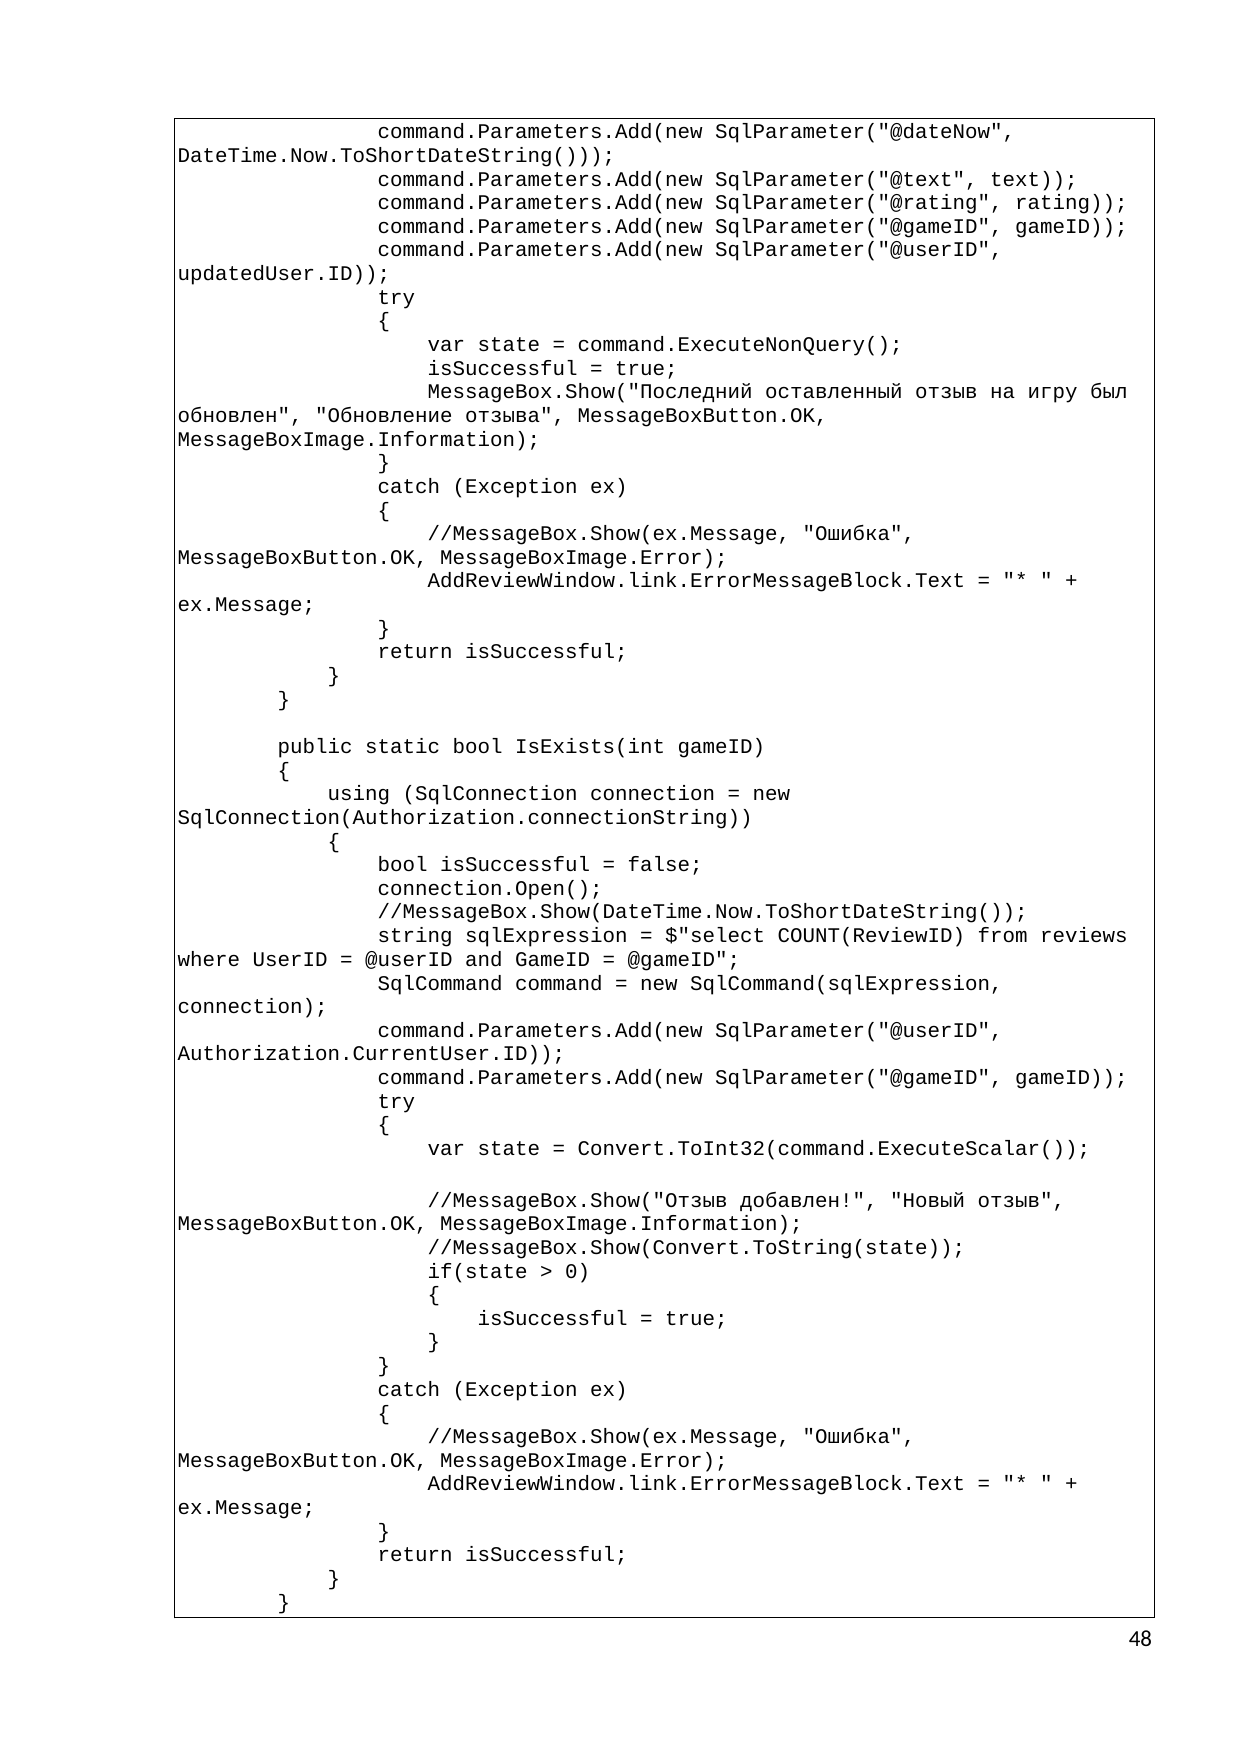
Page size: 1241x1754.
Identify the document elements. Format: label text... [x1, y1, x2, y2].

text { [177, 1284, 1152, 1308]
text command.Parameters.Add(new SqlParameter("@rating", rating)); [177, 192, 1152, 216]
text //MessageBox.Show(ex.Message, "Ошибка", MessageBoxButton.OK, MessageBoxImage.Error); [177, 1426, 1152, 1473]
text } [177, 1332, 1152, 1355]
text isSuccessful = true; [177, 358, 1152, 381]
text isSuccessful = true; [177, 1308, 1152, 1332]
text command.Parameters.Add(new SqlParameter("@dateNow", DateTime.Now.ToShortDateString())); [175, 119, 1154, 168]
text { [177, 1402, 1152, 1426]
text //MessageBox.Show("Отзыв добавлен!", "Новый отзыв", MessageBoxButton.OK, MessageBoxImage.Information); [177, 1190, 1152, 1237]
text command.Parameters.Add(new SqlParameter("@gameID", gameID)); [177, 1067, 1152, 1091]
text } [177, 689, 1152, 712]
text AddReviewWindow.link.ErrorMessageBlock.Text = "* " + ex.Message; [177, 571, 1152, 618]
text } [175, 1588, 1154, 1617]
text catch (Exception ex) [177, 476, 1152, 499]
text //MessageBox.Show(Convert.ToString(state)); [177, 1237, 1152, 1261]
text } [177, 618, 1152, 641]
text } [177, 1568, 1152, 1588]
text if(state > 0) [177, 1261, 1152, 1284]
text return isSuccessful; [177, 1544, 1152, 1568]
text string sqlExpression = $"select COUNT(ReviewID) from reviews where UserID = @userID and GameID = @gameID"; [177, 925, 1152, 972]
text { [177, 310, 1152, 334]
text command.Parameters.Add(new SqlParameter("@text", text)); [177, 168, 1152, 192]
text return isSuccessful; [177, 641, 1152, 665]
text connection.Open(); [177, 878, 1152, 902]
text { [177, 499, 1152, 523]
text } [177, 665, 1152, 689]
text try [177, 1091, 1152, 1114]
text { [177, 760, 1152, 783]
text var state = command.ExecuteNonQuery(); [177, 334, 1152, 358]
text public static bool IsExists(int gameID) [177, 736, 1152, 760]
text catch (Exception ex) [177, 1379, 1152, 1402]
text //MessageBox.Show(ex.Message, "Ошибка", MessageBoxButton.OK, MessageBoxImage.Error); [177, 523, 1152, 571]
text //MessageBox.Show(DateTime.Now.ToShortDateString()); [177, 902, 1152, 925]
text AddReviewWindow.link.ErrorMessageBlock.Text = "* " + ex.Message; [177, 1473, 1152, 1521]
text try [177, 287, 1152, 310]
text { [177, 831, 1152, 854]
text } [177, 1355, 1152, 1379]
text SqlCommand command = new SqlCommand(sqlExpression, connection); [177, 972, 1152, 1020]
text var state = Convert.ToInt32(command.ExecuteScalar()); [177, 1138, 1152, 1162]
text } [177, 1521, 1152, 1544]
text command.Parameters.Add(new SqlParameter("@userID", updatedUser.ID)); [177, 239, 1152, 287]
text bool isSuccessful = false; [177, 854, 1152, 878]
text { [177, 1114, 1152, 1138]
text MessageBox.Show("Последний оставленный отзыв на игру был обновлен", "Обновление отзыва", MessageBoxButton.OK, MessageBoxImage.Information); [177, 381, 1152, 452]
text command.Parameters.Add(new SqlParameter("@userID", Authorization.CurrentUser.ID)); [177, 1020, 1152, 1067]
text using (SqlConnection connection = new SqlConnection(Authorization.connectionString)) [177, 783, 1152, 831]
text } [177, 452, 1152, 476]
text command.Parameters.Add(new SqlParameter("@gameID", gameID)); [177, 216, 1152, 239]
